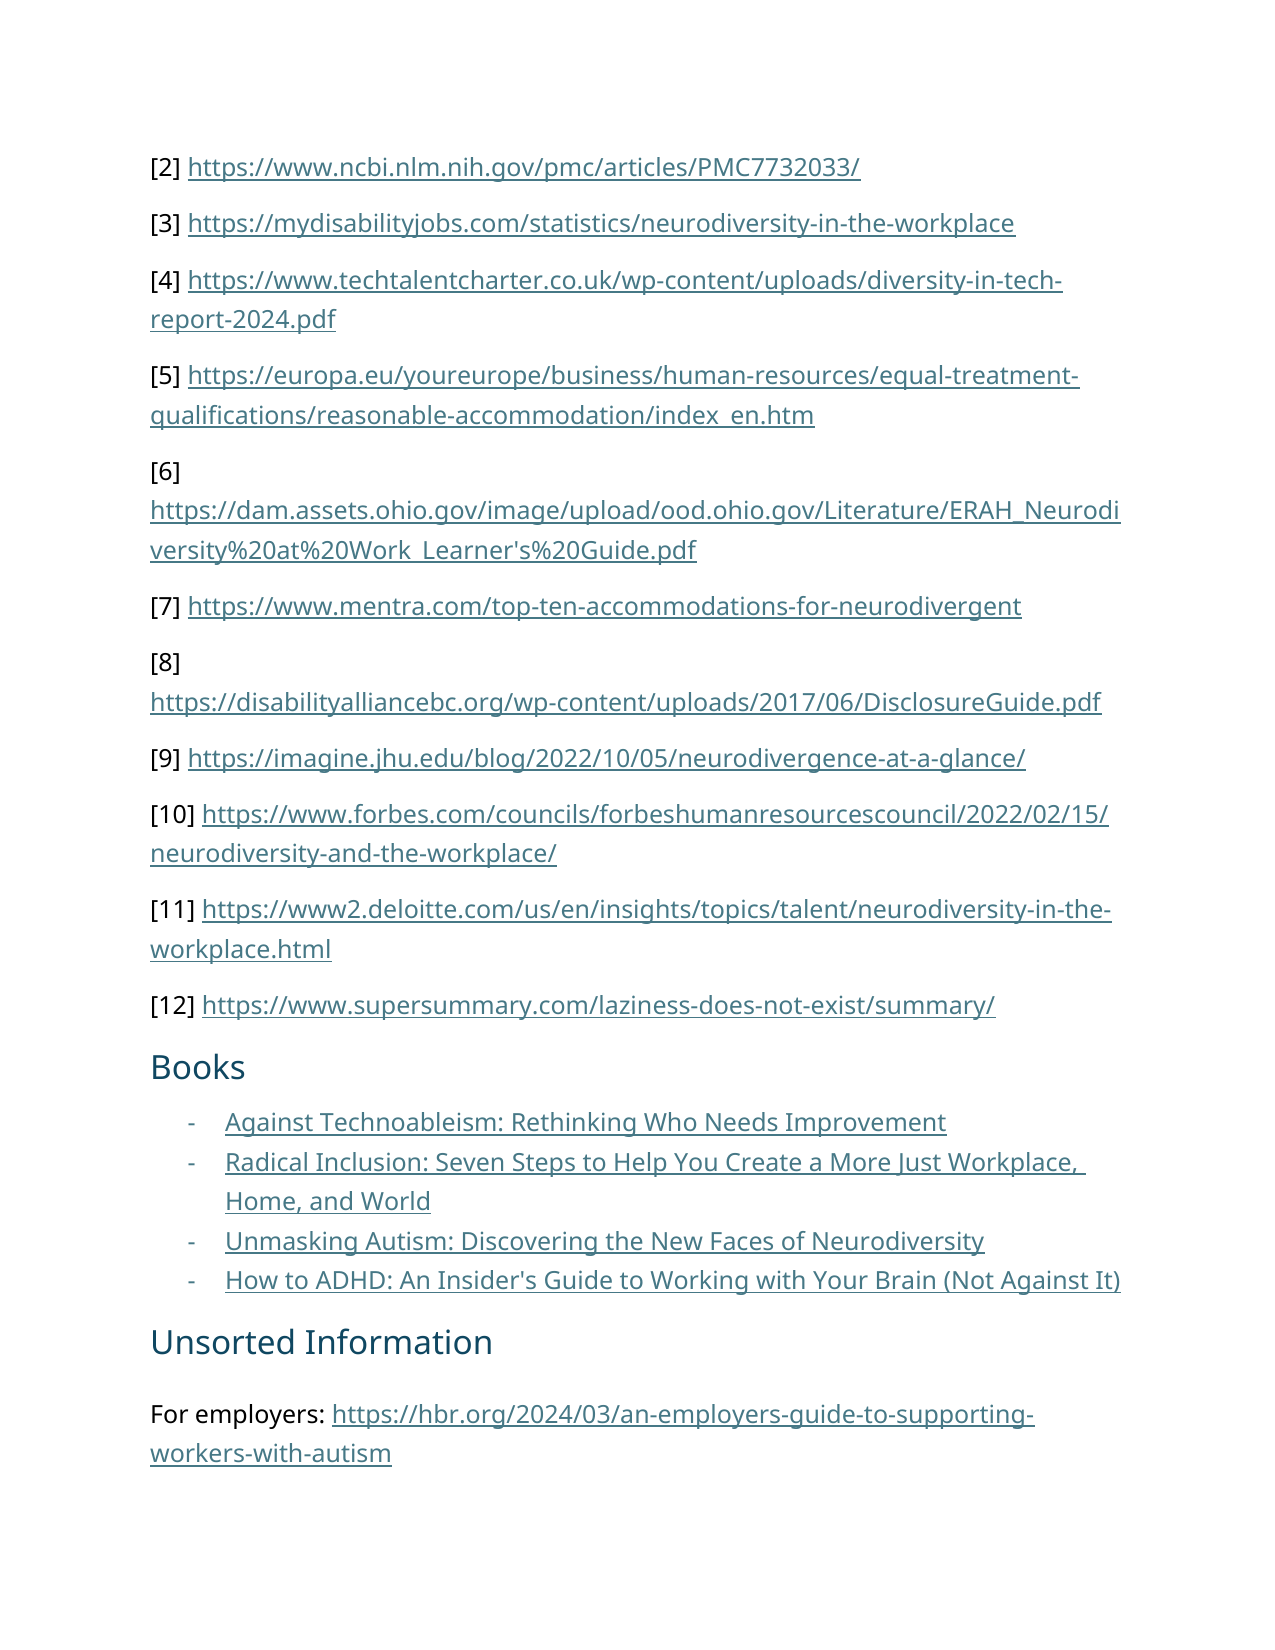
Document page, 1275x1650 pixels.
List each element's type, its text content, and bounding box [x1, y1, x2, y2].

text [8] https://disabilityalliancebc.org/wp-content/uploads/2017/06/DisclosureGuide.pdf [150, 645, 1125, 718]
text [6] https://dam.assets.ohio.gov/image/upload/ood.ohio.gov/Literature/ERAH_Neurodiversity%20at%20Work_Learner's%20Guide.pdf [150, 453, 1125, 567]
text [10] https://www.forbes.com/councils/forbeshumanresourcescouncil/2022/02/15/neurodiversity-and-the-workplace/ [150, 797, 1125, 870]
text [7] https://www.mentra.com/top-ten-accommodations-for-neurodivergent [150, 589, 1125, 623]
list Against Technoableism: Rethinking Who Needs Improvement [187, 1105, 1125, 1139]
text [4] https://www.techtalentcharter.co.uk/wp-content/uploads/diversity-in-tech-report-2024.pdf [150, 262, 1125, 336]
subtitle Unsorted Information [150, 1319, 1125, 1364]
text [5] https://europa.eu/youreurope/business/human-resources/equal-treatment-qualifications/reasonable-accommodation/index_en.htm [150, 358, 1125, 431]
list Unmasking Autism: Discovering the New Faces of Neurodiversity [187, 1223, 1125, 1257]
list How to ADHD: An Insider's Guide to Working with Your Brain (Not Against It) [187, 1263, 1125, 1297]
text [12] https://www.supersummary.com/laziness-does-not-exist/summary/ [150, 988, 1125, 1022]
text [9] https://imagine.jhu.edu/blog/2022/10/05/neurodivergence-at-a-glance/ [150, 740, 1125, 774]
text [2] https://www.ncbi.nlm.nih.gov/pmc/articles/PMC7732033/ [150, 150, 1125, 184]
subtitle Books [150, 1044, 1125, 1089]
text For employers: https://hbr.org/2024/03/an-employers-guide-to-supporting-workers-with-autism [150, 1397, 1125, 1470]
text [3] https://mydisabilityjobs.com/statistics/neurodiversity-in-the-workplace [150, 206, 1125, 240]
text [11] https://www2.deloitte.com/us/en/insights/topics/talent/neurodiversity-in-the-workplace.html [150, 892, 1125, 966]
list Radical Inclusion: Seven Steps to Help You Create a More Just Workplace, Home, and World [187, 1144, 1125, 1218]
